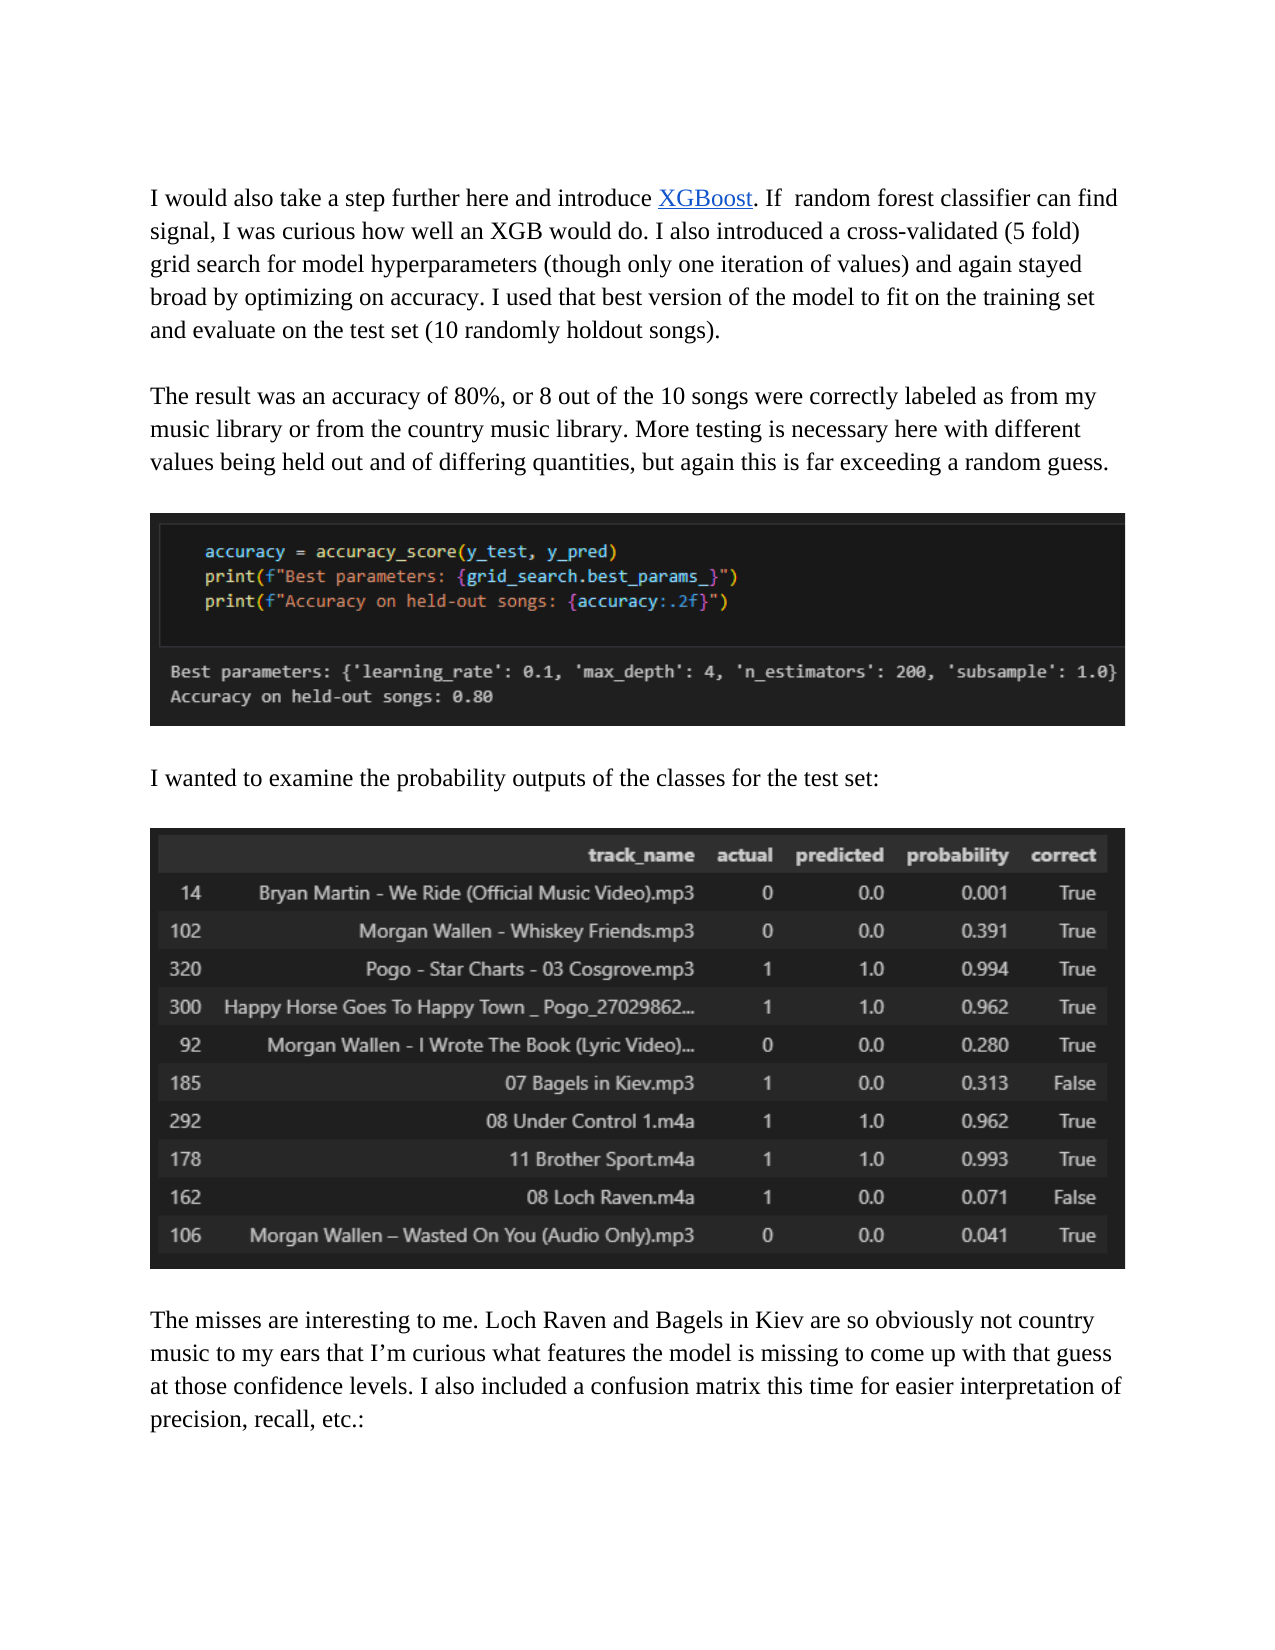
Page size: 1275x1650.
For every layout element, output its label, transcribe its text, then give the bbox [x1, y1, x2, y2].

text I would also take a step further here and introduce XGBoost. If random forest classifier can find signal, I was curious how well an XGB would do. I also introduced a cross-validated (5 fold) grid search for model hyperparameters (though only one iteration of values) and again stayed broad by optimizing on accuracy. I used that best version of the model to fit on the training set and evaluate on the test set (10 randomly holdout songs). [150, 183, 1125, 344]
picture [150, 513, 1125, 726]
text The result was an accuracy of 80%, or 8 out of the 10 songs were correctly labeled as from my music library or from the country music library. More testing is necessary here with different values being held out and of differing quantities, but again this is far exceeding a random guess. [150, 381, 1125, 476]
text I wanted to examine the probability outputs of the classes for the test set: [150, 763, 1125, 791]
text The misses are interesting to me. Loch Raven and Bagels in Kiev are so obviously not country music to my ears that I’m curious what features the model is missing to come up with that guess at those confidence levels. I also included a confusion matrix this time for easier interpretation of precision, recall, etc.: [150, 1305, 1125, 1433]
picture [150, 828, 1125, 1269]
